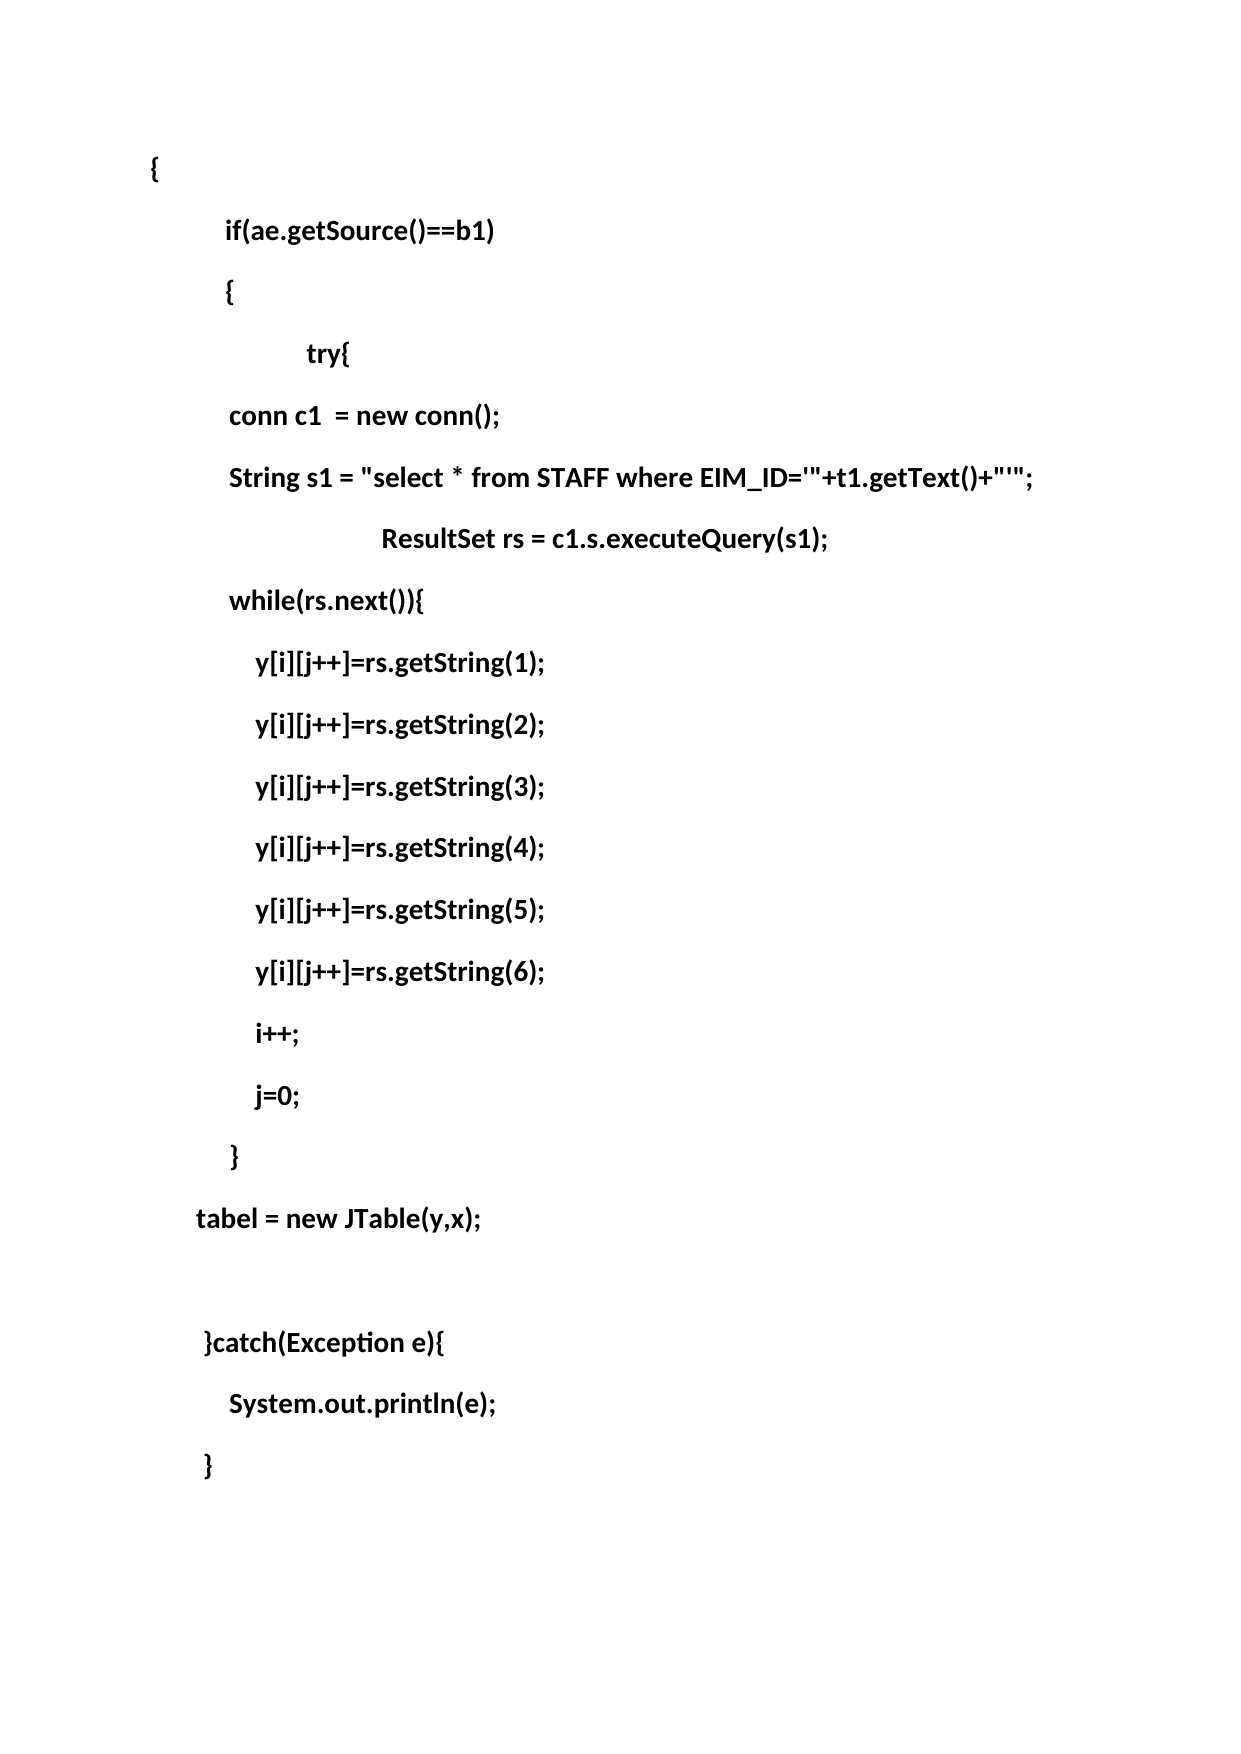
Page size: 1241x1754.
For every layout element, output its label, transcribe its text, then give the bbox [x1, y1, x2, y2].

text j=0; [150, 1077, 1090, 1112]
text y[i][j++]=rs.getString(4); [150, 829, 1090, 865]
text i++; [150, 1015, 1090, 1050]
text y[i][j++]=rs.getString(2); [150, 706, 1090, 742]
text } [150, 1138, 1090, 1174]
text y[i][j++]=rs.getString(1); [150, 644, 1090, 680]
text y[i][j++]=rs.getString(6); [150, 953, 1090, 989]
text tabel = new JTable(y,x); [150, 1200, 1090, 1236]
text System.out.println(e); [150, 1385, 1090, 1421]
text y[i][j++]=rs.getString(3); [150, 768, 1090, 803]
text y[i][j++]=rs.getString(5); [150, 891, 1090, 927]
text conn c1 = new conn(); [150, 397, 1090, 433]
text String s1 = "select * from STAFF where EIM_ID='"+t1.getText()+"'"; [150, 459, 1090, 494]
text while(rs.next()){ [150, 582, 1090, 618]
text } [150, 1447, 1090, 1483]
text { [150, 150, 1090, 186]
text if(ae.getSource()==b1) [150, 212, 1090, 247]
text try{ [150, 335, 1090, 371]
text { [150, 273, 1090, 309]
text }catch(Exception e){ [150, 1324, 1090, 1359]
text ResultSet rs = c1.s.executeQuery(s1); [150, 521, 1090, 556]
